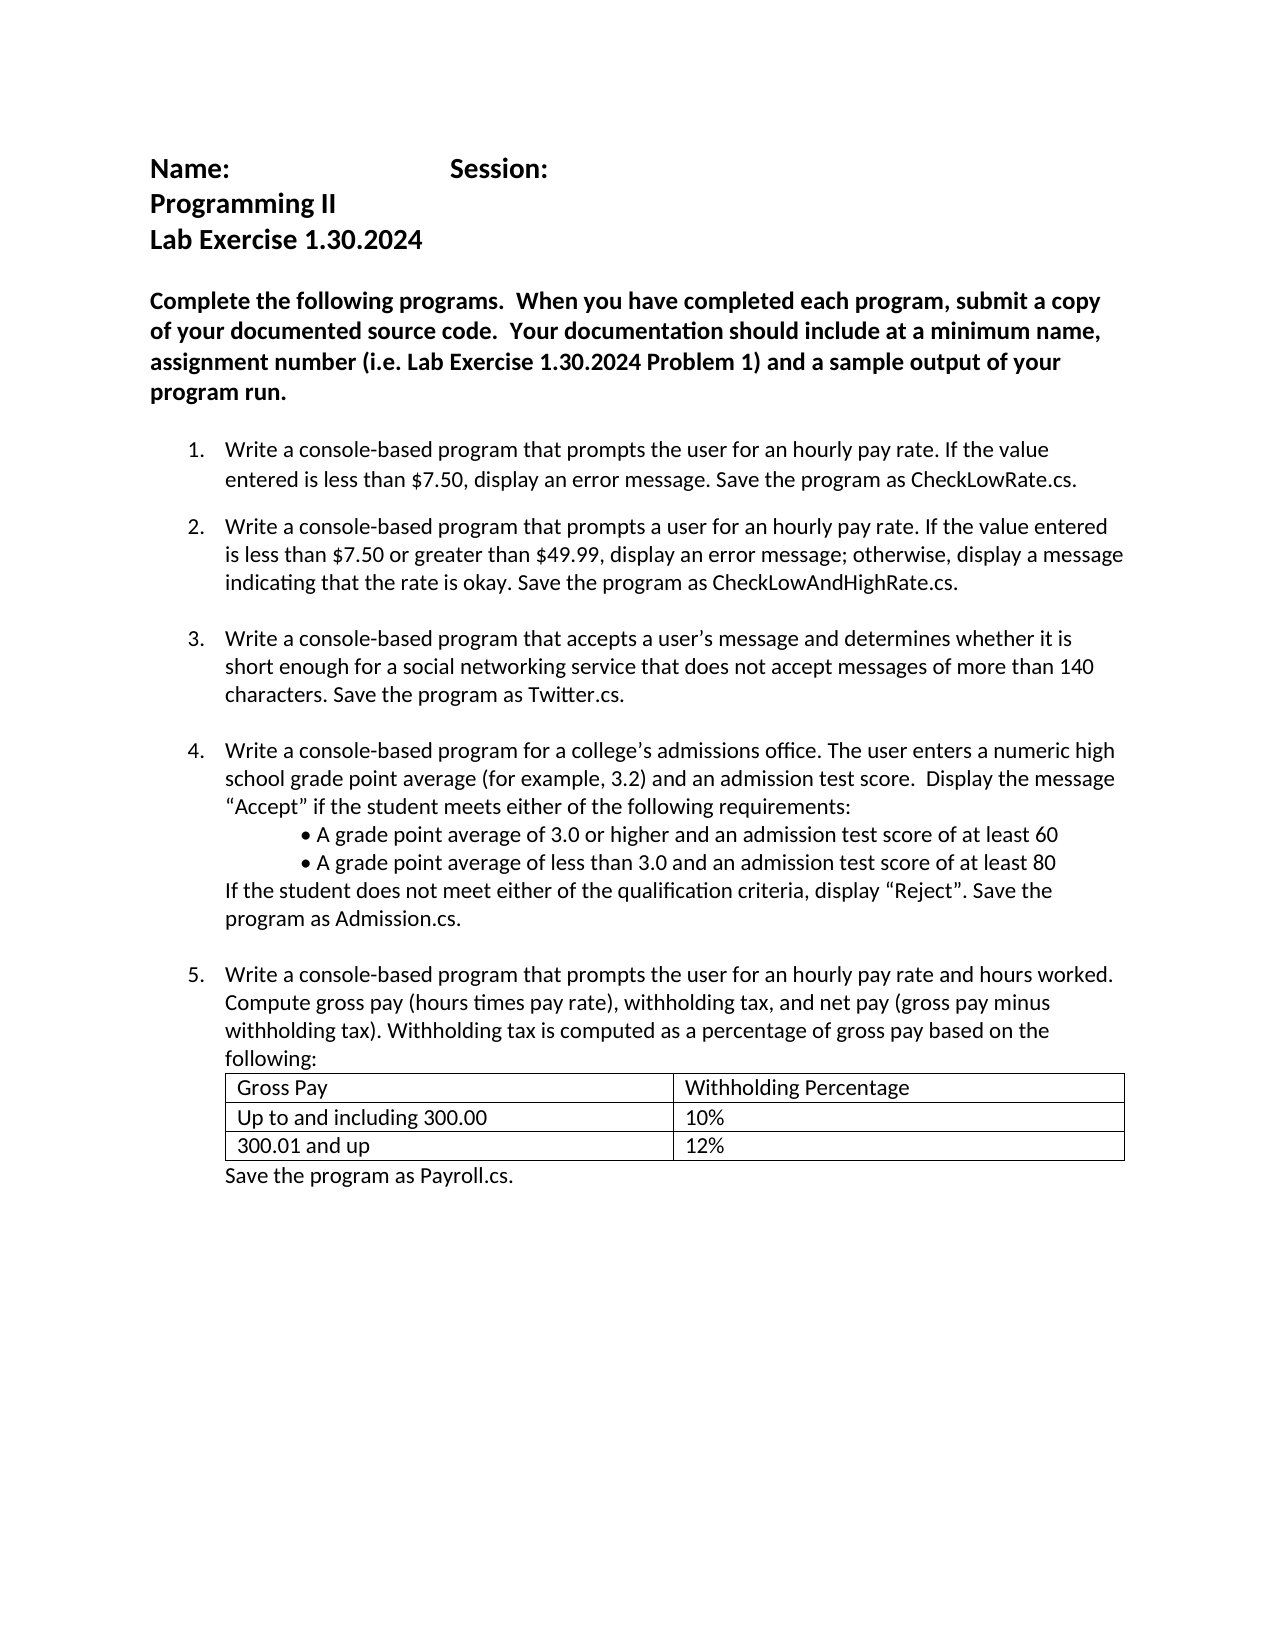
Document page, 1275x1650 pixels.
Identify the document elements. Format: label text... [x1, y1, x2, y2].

list Write a console-based program that prompts a user for an hourly pay rate. If the value entered is less than $7.50 or greater than $49.99, display an error message; otherwise, display a message indicating that the rate is okay. Save the program as CheckLowAndHighRate.cs. [187, 512, 1125, 596]
text Lab Exercise 1.30.2024 [150, 221, 1125, 257]
list Write a console-based program that prompts the user for an hourly pay rate and hours worked. Compute gross pay (hours times pay rate), withholding tax, and net pay (gross pay minus withholding tax). Withholding tax is computed as a percentage of gross pay based on the following: [187, 960, 1125, 1072]
table_cell 300.01 and up [226, 1132, 673, 1160]
table_cell 12% [674, 1132, 1124, 1160]
list Write a console-based program that prompts the user for an hourly pay rate. If the value entered is less than $7.50, display an error message. Save the program as CheckLowRate.cs. [187, 435, 1125, 493]
table_header Gross Pay [226, 1074, 673, 1102]
text Programming II [150, 186, 1125, 221]
table_cell 10% [674, 1103, 1124, 1131]
table_cell Up to and including 300.00 [226, 1103, 673, 1131]
list Write a console-based program that accepts a user’s message and determines whether it is short enough for a social networking service that does not accept messages of more than 140 characters. Save the program as Twitter.cs. [187, 624, 1125, 708]
text • A grade point average of less than 3.0 and an admission test score of at least 80 [300, 848, 1125, 876]
table_header Withholding Percentage [674, 1074, 1124, 1102]
list Write a console-based program for a college’s admissions office. The user enters a numeric high school grade point average (for example, 3.2) and an admission test score. Display the message “Accept” if the student meets either of the following requirements: [187, 736, 1125, 820]
text • A grade point average of 3.0 or higher and an admission test score of at least 60 [300, 820, 1125, 848]
text Name: Session: [150, 150, 1125, 186]
text Complete the following programs. When you have completed each program, submit a copy of your documented source code. Your documentation should include at a minimum name, assignment number (i.e. Lab Exercise 1.30.2024 Problem 1) and a sample output of your program run. [150, 285, 1125, 407]
text If the student does not meet either of the qualification criteria, display “Reject”. Save the program as Admission.cs. [225, 876, 1125, 932]
text Save the program as Payroll.cs. [150, 1161, 1125, 1189]
